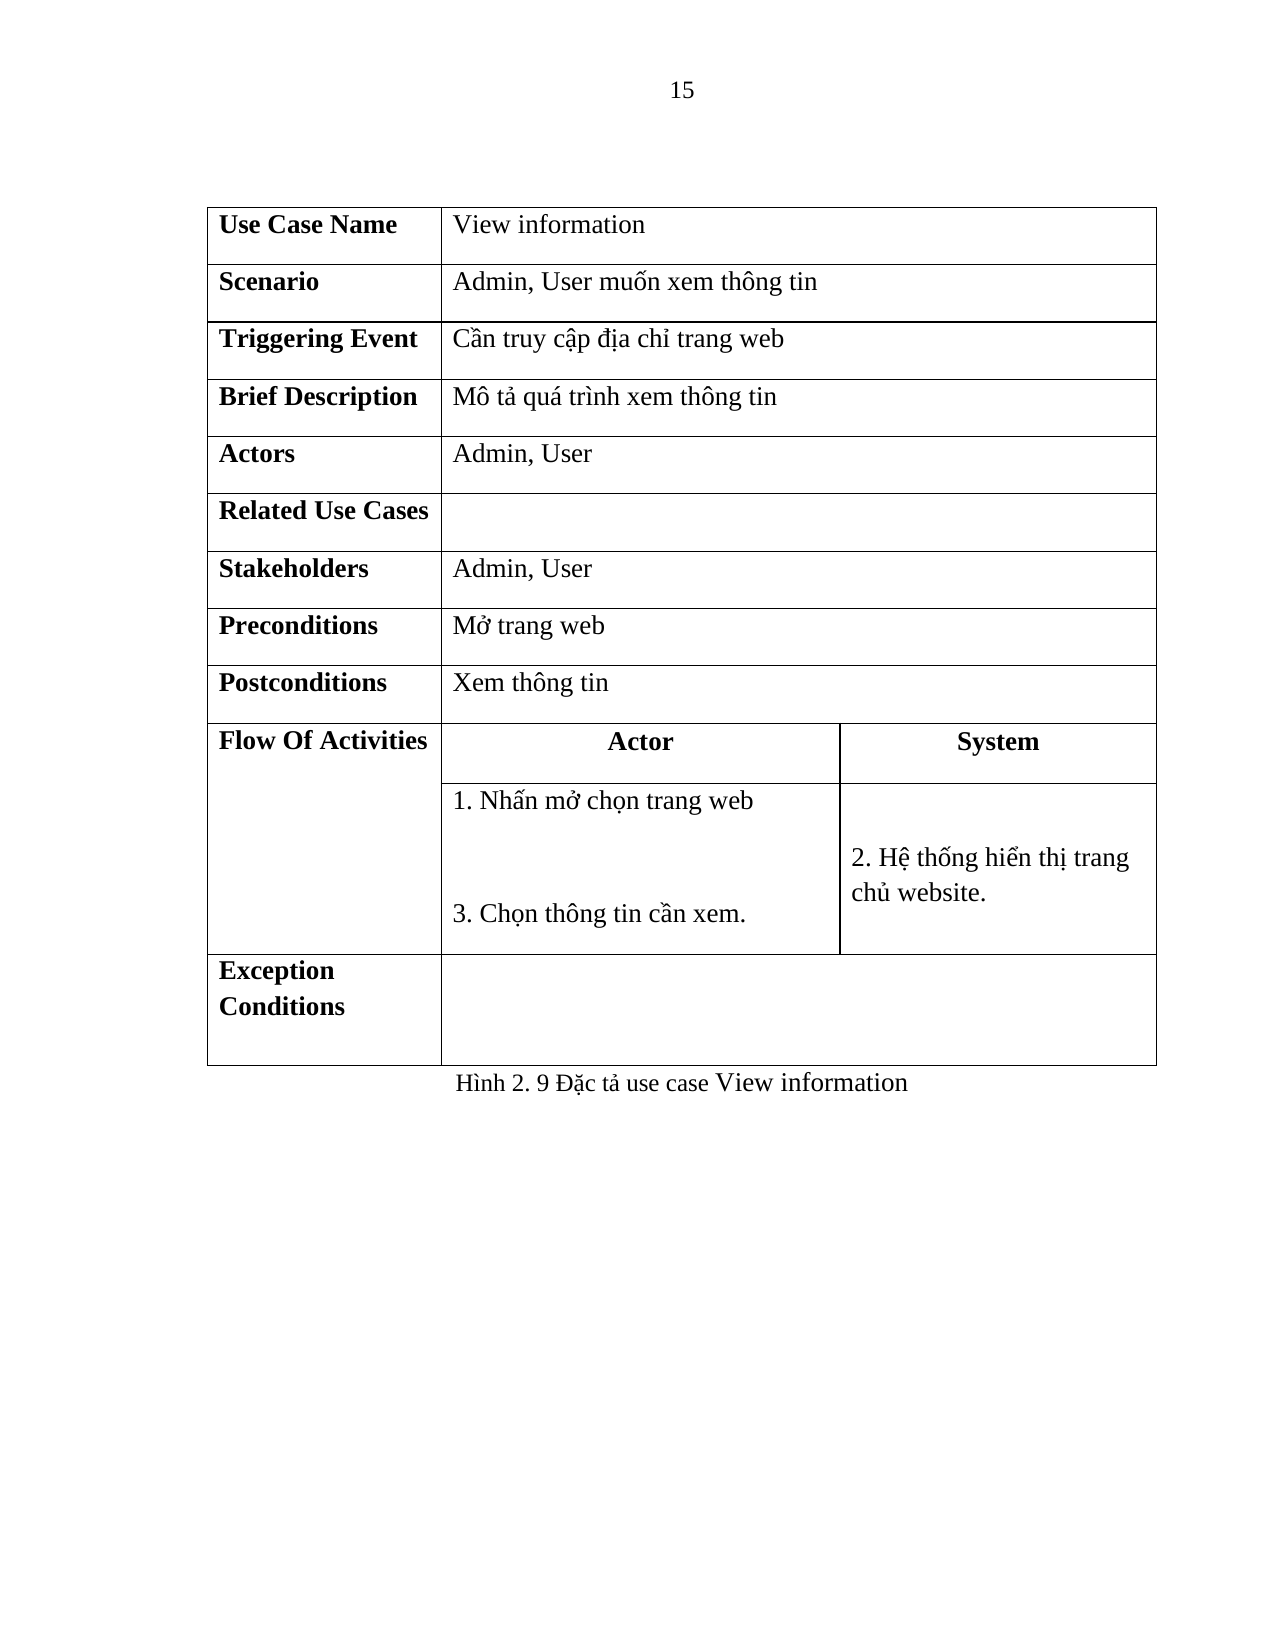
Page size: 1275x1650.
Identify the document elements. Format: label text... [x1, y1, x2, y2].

table_cell Postconditions [208, 666, 441, 723]
table_cell [442, 955, 1156, 1065]
table_header Use Case Name [208, 208, 441, 264]
table_cell Admin, User muốn xem thông tin [442, 265, 1156, 321]
table_cell Actor [442, 724, 839, 783]
table_cell Xem thông tin [442, 666, 1156, 723]
table_cell Mô tả quá trình xem thông tin [442, 380, 1156, 436]
table_cell Stakeholders [208, 552, 441, 608]
text Hình 2. 9 Đặc tả use case View information [207, 1066, 1157, 1097]
table_cell Related Use Cases [208, 494, 441, 551]
table_cell Flow Of Activities [208, 724, 441, 953]
table_cell Mở trang web [442, 609, 1156, 665]
table_cell 2. Hệ thống hiển thị trang chủ website. [841, 784, 1156, 953]
table_cell Triggering Event [208, 323, 441, 379]
table_cell Admin, User [442, 552, 1156, 608]
table_cell Exception Conditions [208, 955, 441, 1065]
table_cell 1. Nhấn mở chọn trang web 3. Chọn thông tin cần xem. [442, 784, 839, 953]
table_cell Admin, User [442, 437, 1156, 493]
table_cell System [841, 724, 1156, 783]
table_cell [442, 494, 1156, 551]
table_cell Actors [208, 437, 441, 493]
table_cell Scenario [208, 265, 441, 321]
table_cell Preconditions [208, 609, 441, 665]
table_header View information [442, 208, 1156, 264]
table_cell Brief Description [208, 380, 441, 436]
table_cell Cần truy cập địa chỉ trang web [442, 323, 1156, 379]
